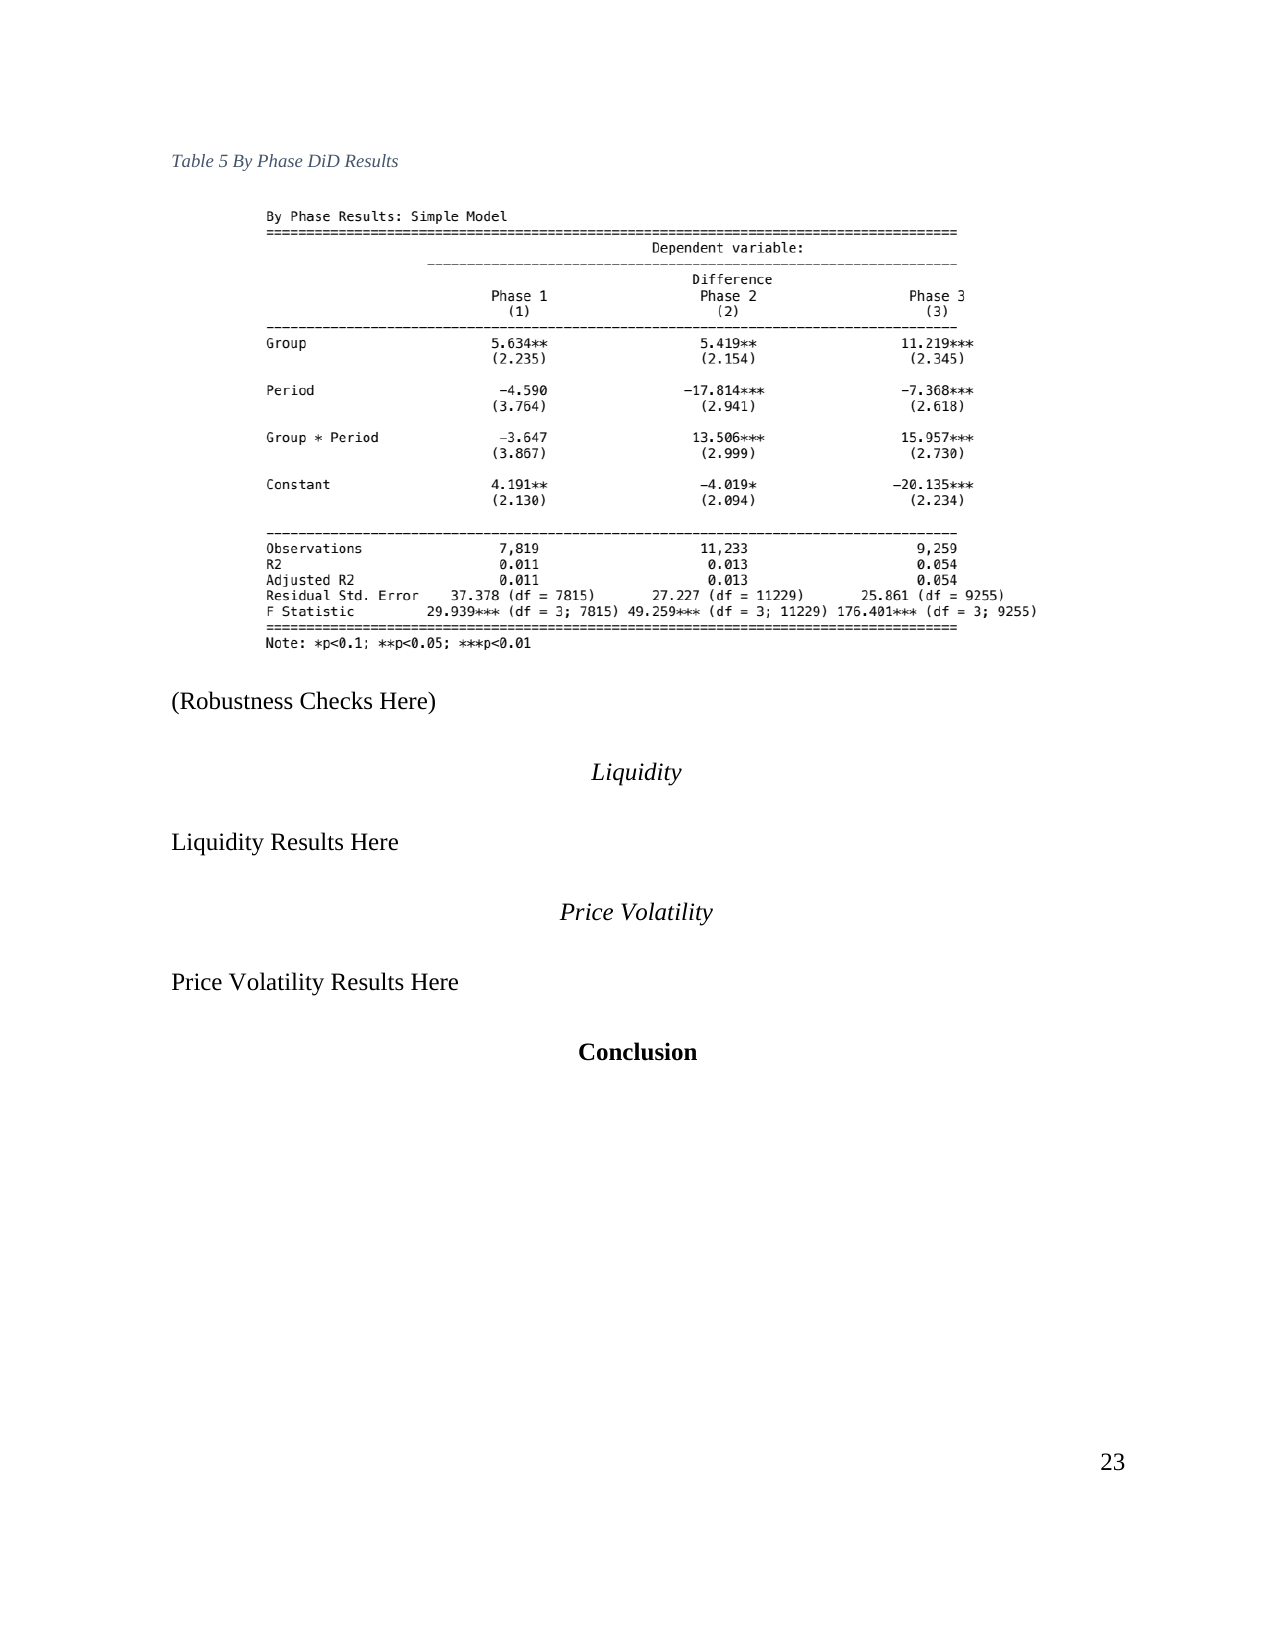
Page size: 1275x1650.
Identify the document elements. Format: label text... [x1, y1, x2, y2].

text (Robustness Checks Here) [150, 686, 1125, 715]
text Liquidity Results Here [150, 827, 1125, 856]
subtitle Conclusion [150, 1037, 1125, 1066]
subtitle Liquidity [150, 757, 1125, 785]
text Price Volatility Results Here [150, 967, 1125, 996]
subtitle Price Volatility [150, 897, 1125, 926]
